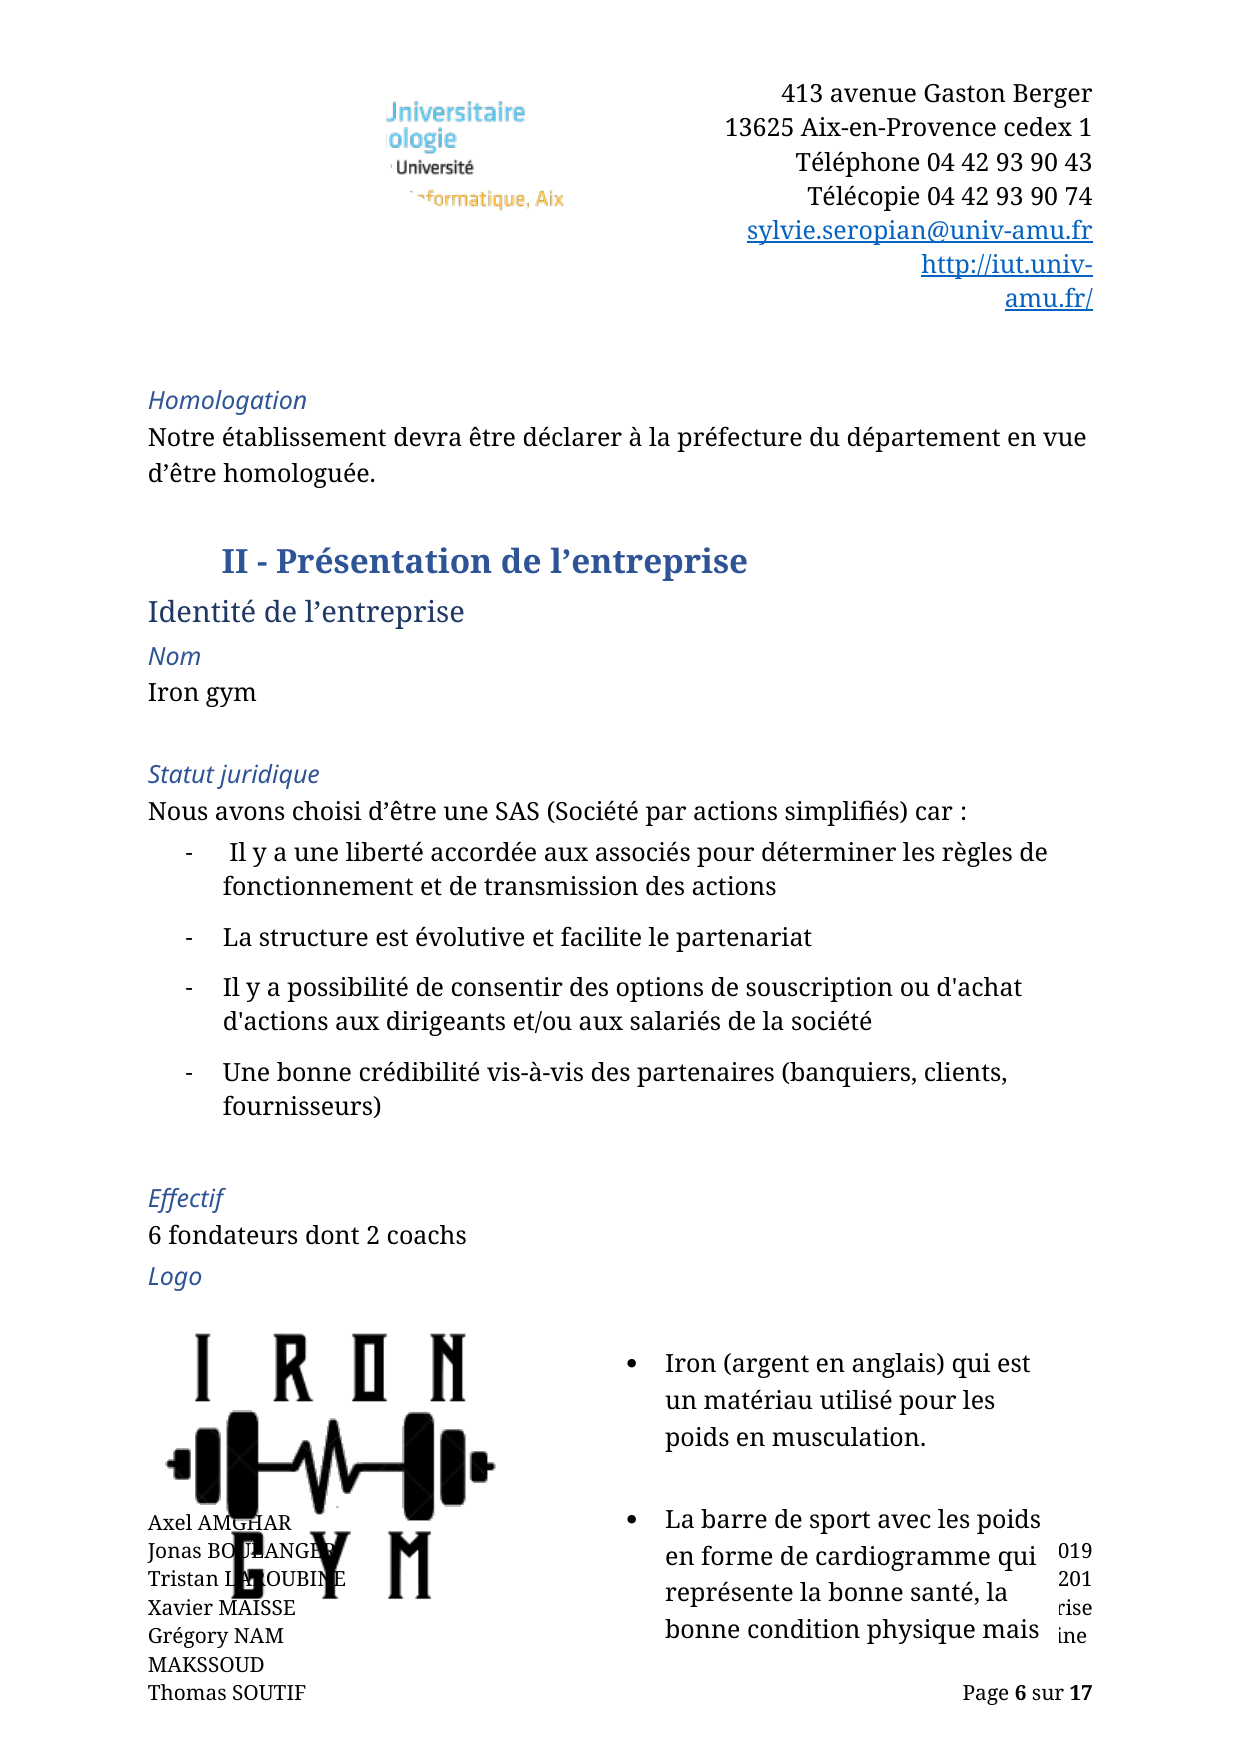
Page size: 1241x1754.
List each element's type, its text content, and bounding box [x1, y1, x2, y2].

subtitle Logo [148, 1258, 1092, 1292]
subtitle Nom [148, 638, 1092, 672]
text 6 fondateurs dont 2 coachs [148, 1217, 1092, 1251]
subtitle Homologation [148, 383, 1092, 417]
subtitle II - Présentation de l’entreprise [221, 538, 1092, 583]
subtitle Effectif [148, 1181, 1092, 1214]
text Nous avons choisi d’être une SAS (Société par actions simplifiés) car : [148, 793, 1092, 828]
picture [161, 1323, 504, 1606]
picture [386, 76, 571, 214]
subtitle Statut juridique [148, 757, 1092, 791]
subtitle Identité de l’entreprise [148, 591, 1092, 631]
text Iron gym [148, 675, 1092, 709]
list Il y a une liberté accordée aux associés pour déterminer les règles de fonctionnement et de transmission des actions [185, 834, 1092, 903]
list La structure est évolutive et facilite le partenariat [185, 919, 1092, 953]
text Notre établissement devra être déclarer à la préfecture du département en vue d’être homologuée. [148, 419, 1092, 490]
list Il y a possibilité de consentir des options de souscription ou d'achat d'actions aux dirigeants et/ou aux salariés de la société [185, 970, 1092, 1038]
list Une bonne crédibilité vis-à-vis des partenaires (banquiers, clients, fournisseurs) [185, 1055, 1092, 1123]
